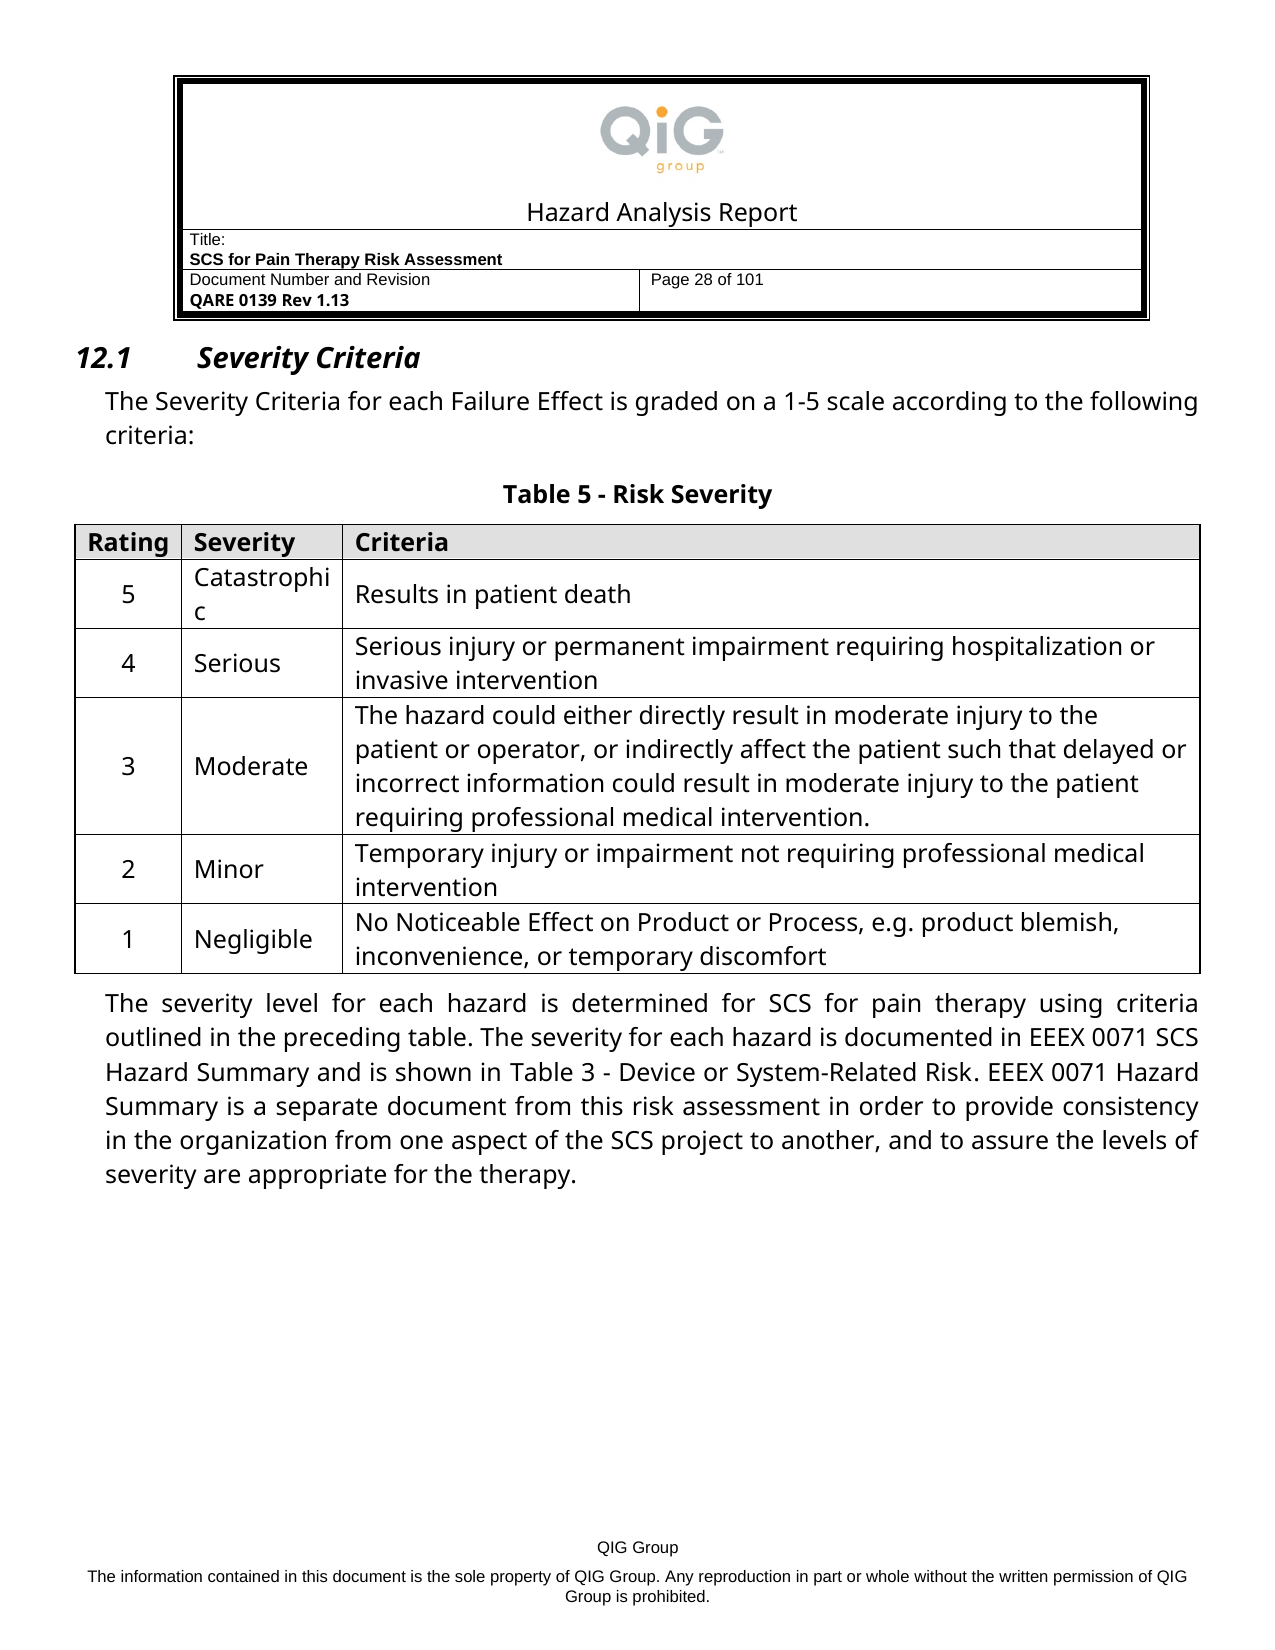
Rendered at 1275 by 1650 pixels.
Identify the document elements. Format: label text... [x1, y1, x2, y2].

table_cell Catastrophic [182, 560, 342, 628]
picture [578, 84, 745, 195]
table_cell Temporary injury or impairment not requiring professional medical intervention [343, 835, 1199, 903]
table_header Rating [76, 525, 181, 558]
table_cell 5 [76, 560, 181, 628]
table_cell 3 [76, 698, 181, 834]
table_header Severity [182, 525, 342, 558]
table_cell The hazard could either directly result in moderate injury to the patient or operator, or indirectly affect the patient such that delayed or incorrect information could result in moderate injury to the patient requiring professional medical intervention. [343, 698, 1199, 834]
table_cell Minor [182, 835, 342, 903]
table_cell Results in patient death [343, 560, 1199, 628]
table_cell 4 [76, 629, 181, 697]
table_cell Moderate [182, 698, 342, 834]
table_header Criteria [343, 525, 1199, 558]
text Table 5 - Risk Severity [75, 477, 1200, 511]
text The severity level for each hazard is determined for SCS for pain therapy using criteria outlined in the preceding table. The severity for each hazard is documented in EEEX 0071 SCS Hazard Summary and is shown in Table 3 - Device or System-Related Risk. EEEX 0071 Hazard Summary is a separate document from this risk assessment in order to provide consistency in the organization from one aspect of the SCS project to another, and to assure the levels of severity are appropriate for the therapy. [105, 986, 1200, 1190]
table_cell Serious injury or permanent impairment requiring hospitalization or invasive intervention [343, 629, 1199, 697]
table_cell Negligible [182, 904, 342, 972]
table_cell 2 [76, 835, 181, 903]
subtitle Severity Criteria [75, 338, 1200, 377]
table_cell Serious [182, 629, 342, 697]
table_cell 1 [76, 904, 181, 972]
table_cell No Noticeable Effect on Product or Process, e.g. product blemish, inconvenience, or temporary discomfort [343, 904, 1199, 972]
text The Severity Criteria for each Failure Effect is graded on a 1-5 scale according to the following criteria: [105, 384, 1200, 452]
